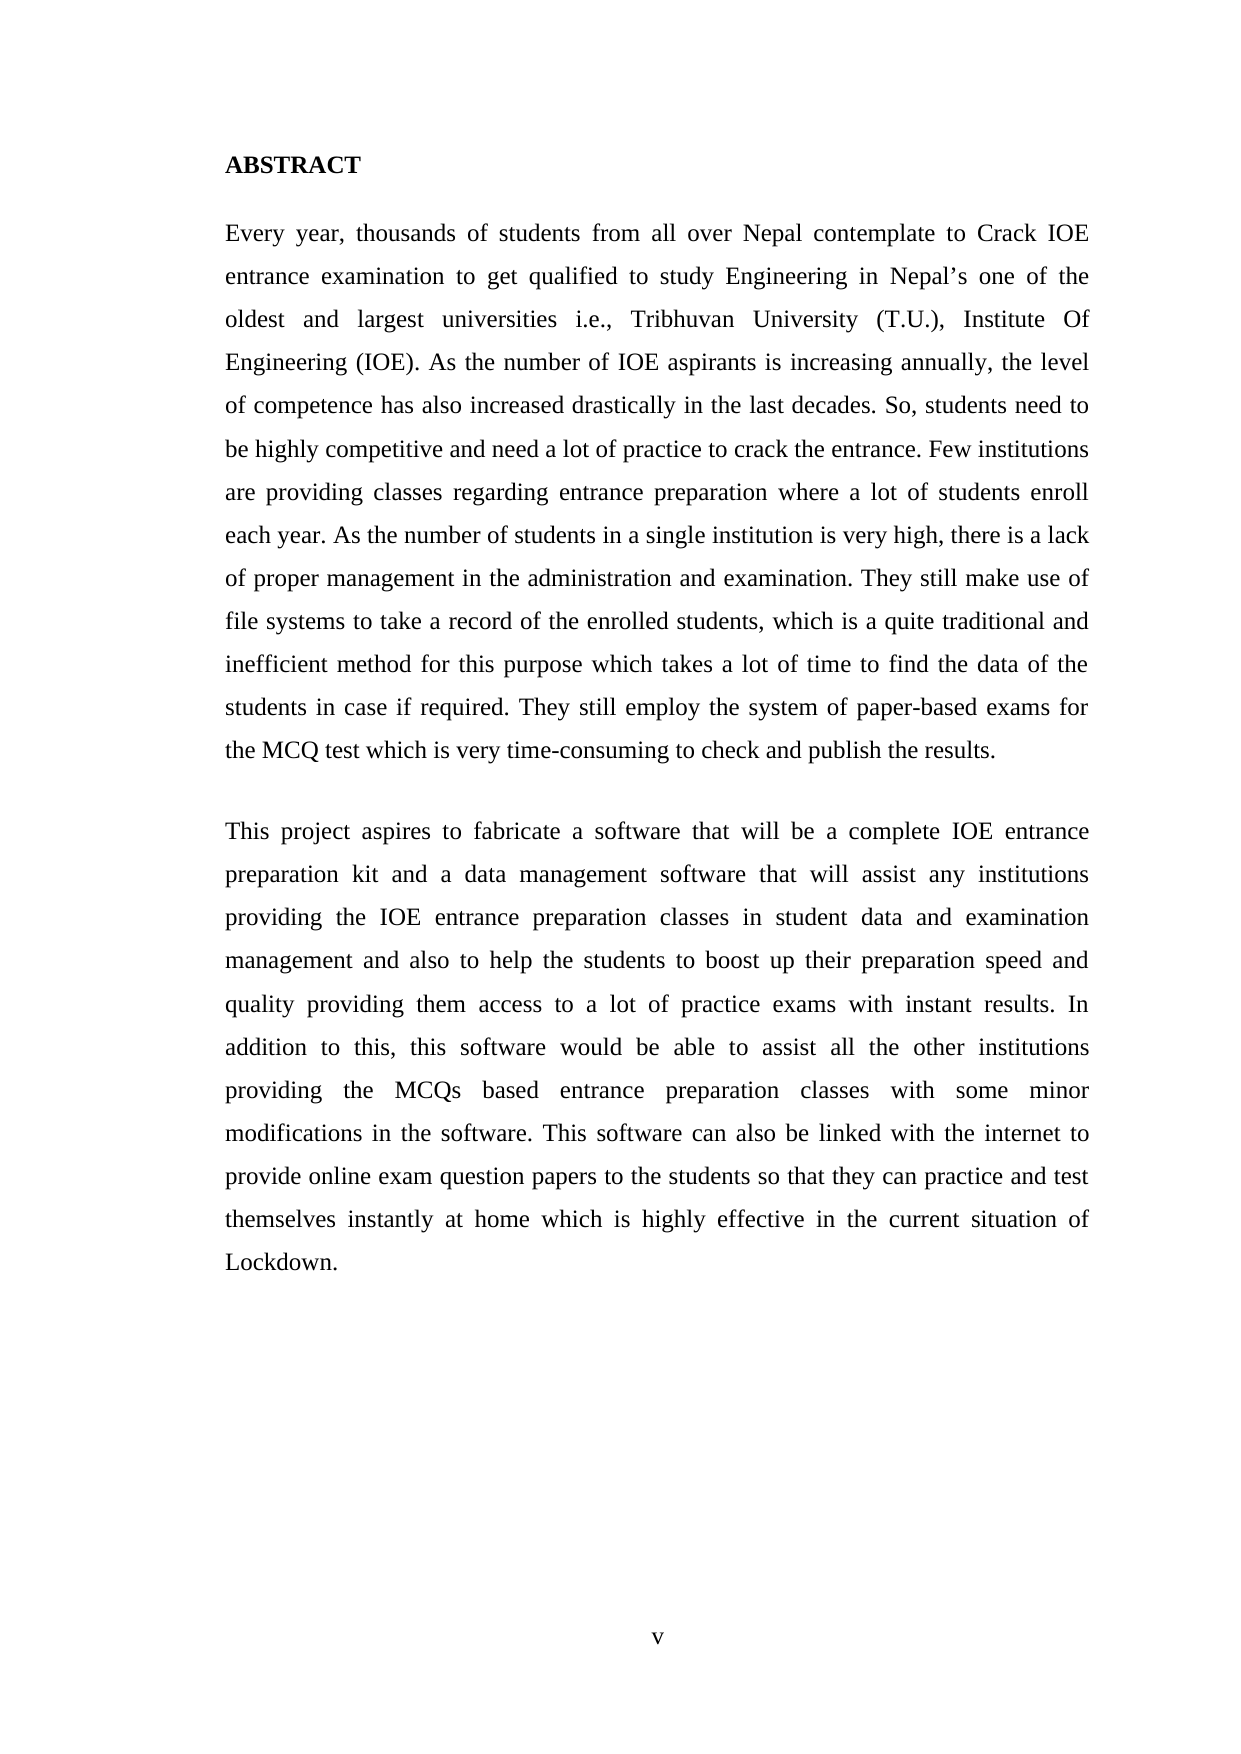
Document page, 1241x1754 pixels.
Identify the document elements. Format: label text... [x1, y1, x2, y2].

text Every year, thousands of students from all over Nepal contemplate to Crack IOE entrance examination to get qualified to study Engineering in Nepal’s one of the oldest and largest universities i.e., Tribhuvan University (T.U.), Institute Of Engineering (IOE). As the number of IOE aspirants is increasing annually, the level of competence has also increased drastically in the last decades. So, students need to be highly competitive and need a lot of practice to crack the entrance. Few institutions are providing classes regarding entrance preparation where a lot of students enroll each year. As the number of students in a single institution is very high, there is a lack of proper management in the administration and examination. They still make use of file systems to take a record of the enrolled students, which is a quite traditional and inefficient method for this purpose which takes a lot of time to find the data of the students in case if required. They still employ the system of paper-based exams for the MCQ test which is very time-consuming to check and publish the results. [225, 218, 1090, 764]
text This project aspires to fabricate a software that will be a complete IOE entrance preparation kit and a data management software that will assist any institutions providing the IOE entrance preparation classes in student data and examination management and also to help the students to boost up their preparation speed and quality providing them access to a lot of practice exams with instant results. In addition to this, this software would be able to assist all the other institutions providing the MCQs based entrance preparation classes with some minor modifications in the software. This software can also be linked with the internet to provide online exam question papers to the students so that they can practice and test themselves instantly at home which is highly effective in the current situation of Lockdown. [225, 816, 1090, 1276]
subtitle ABSTRACT [225, 150, 1090, 179]
